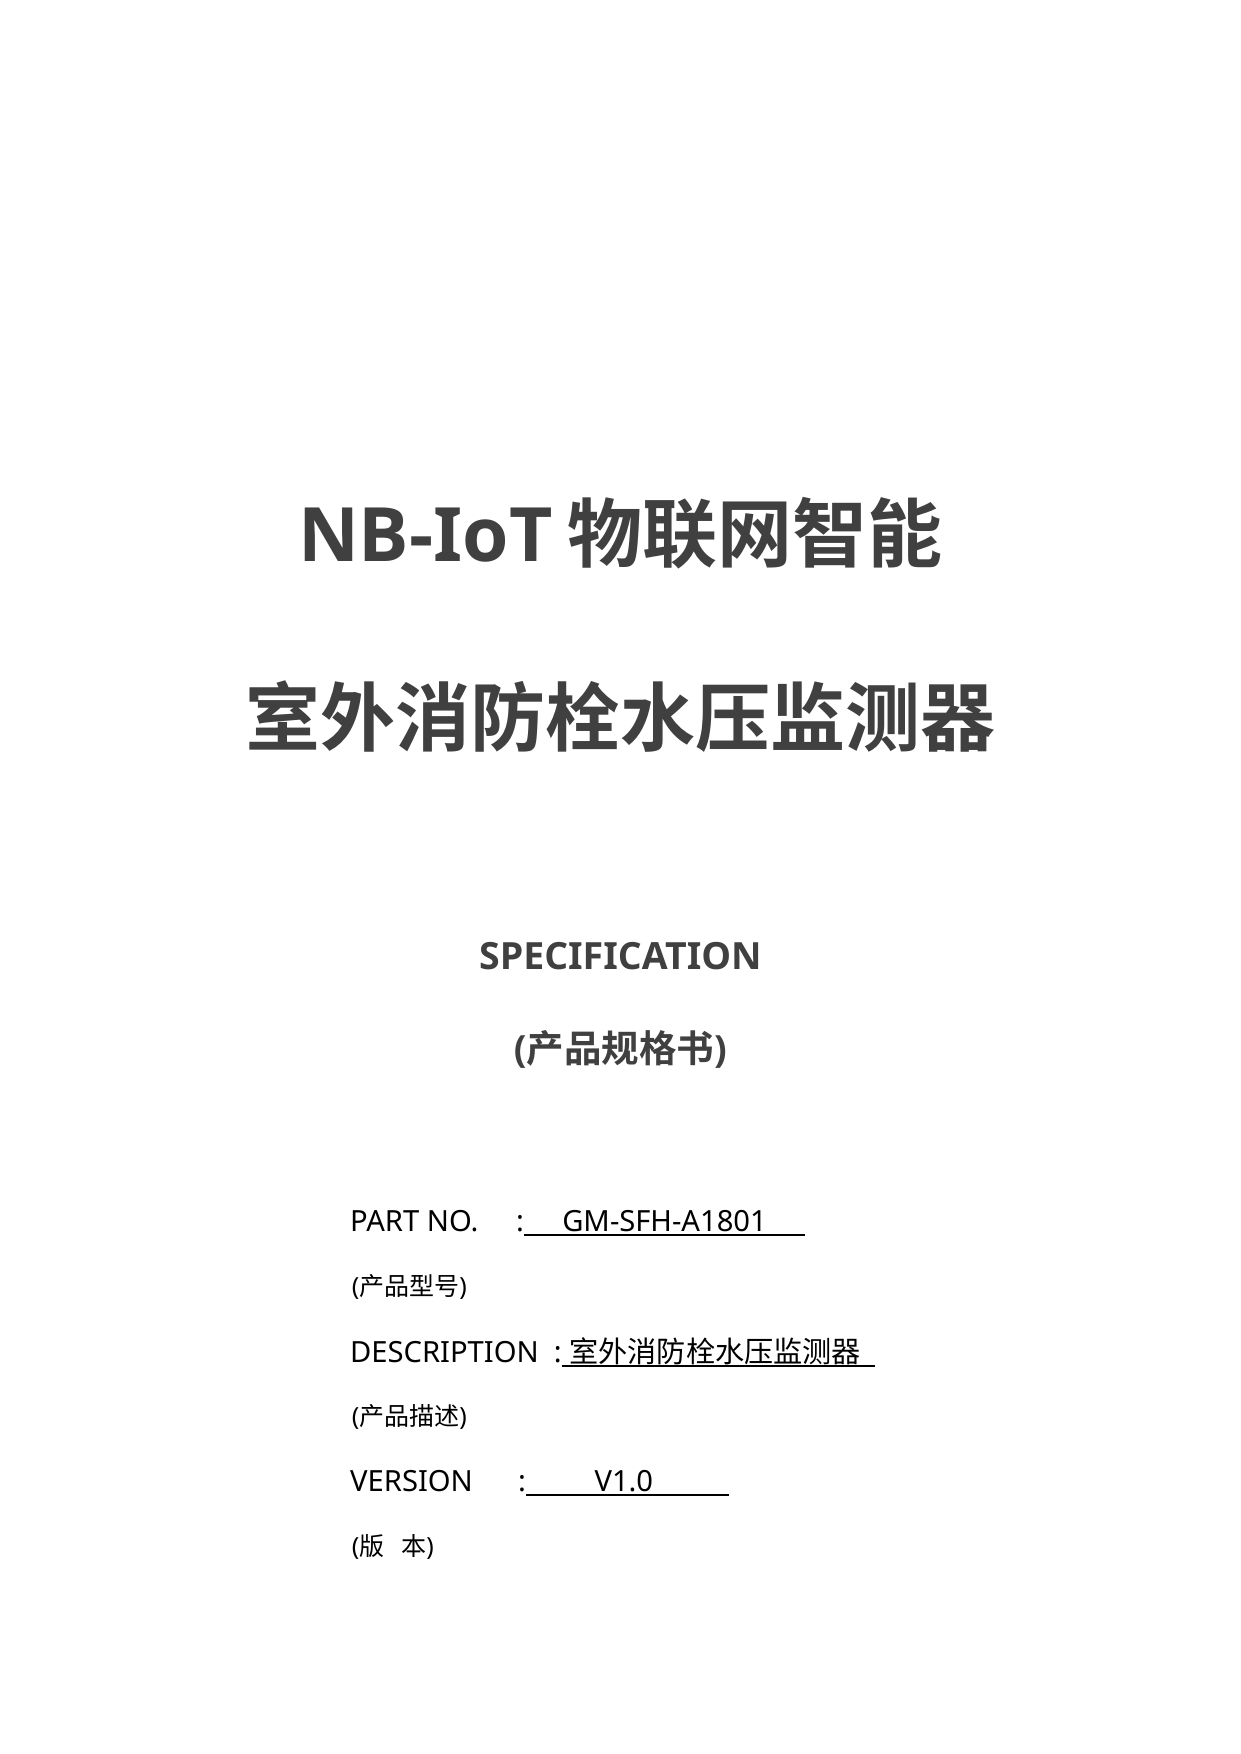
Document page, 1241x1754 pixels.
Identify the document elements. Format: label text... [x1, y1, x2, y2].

text (产品描述) [187, 1382, 1053, 1447]
text PART NO. : GM-SFH-A1801 [187, 1187, 1053, 1252]
text DESCRIPTION : 室外消防栓水压监测器 [187, 1317, 1053, 1382]
text (版 本) [187, 1512, 1053, 1577]
text VERSION : V1.0 [187, 1447, 1053, 1512]
text (产品型号) [187, 1252, 1053, 1317]
text NB-IoT物联网智能 [187, 463, 1053, 593]
text 室外消防栓水压监测器 [187, 648, 1053, 778]
text (产品规格书) [187, 1013, 1053, 1078]
text SPECIFICATION [187, 923, 1053, 988]
